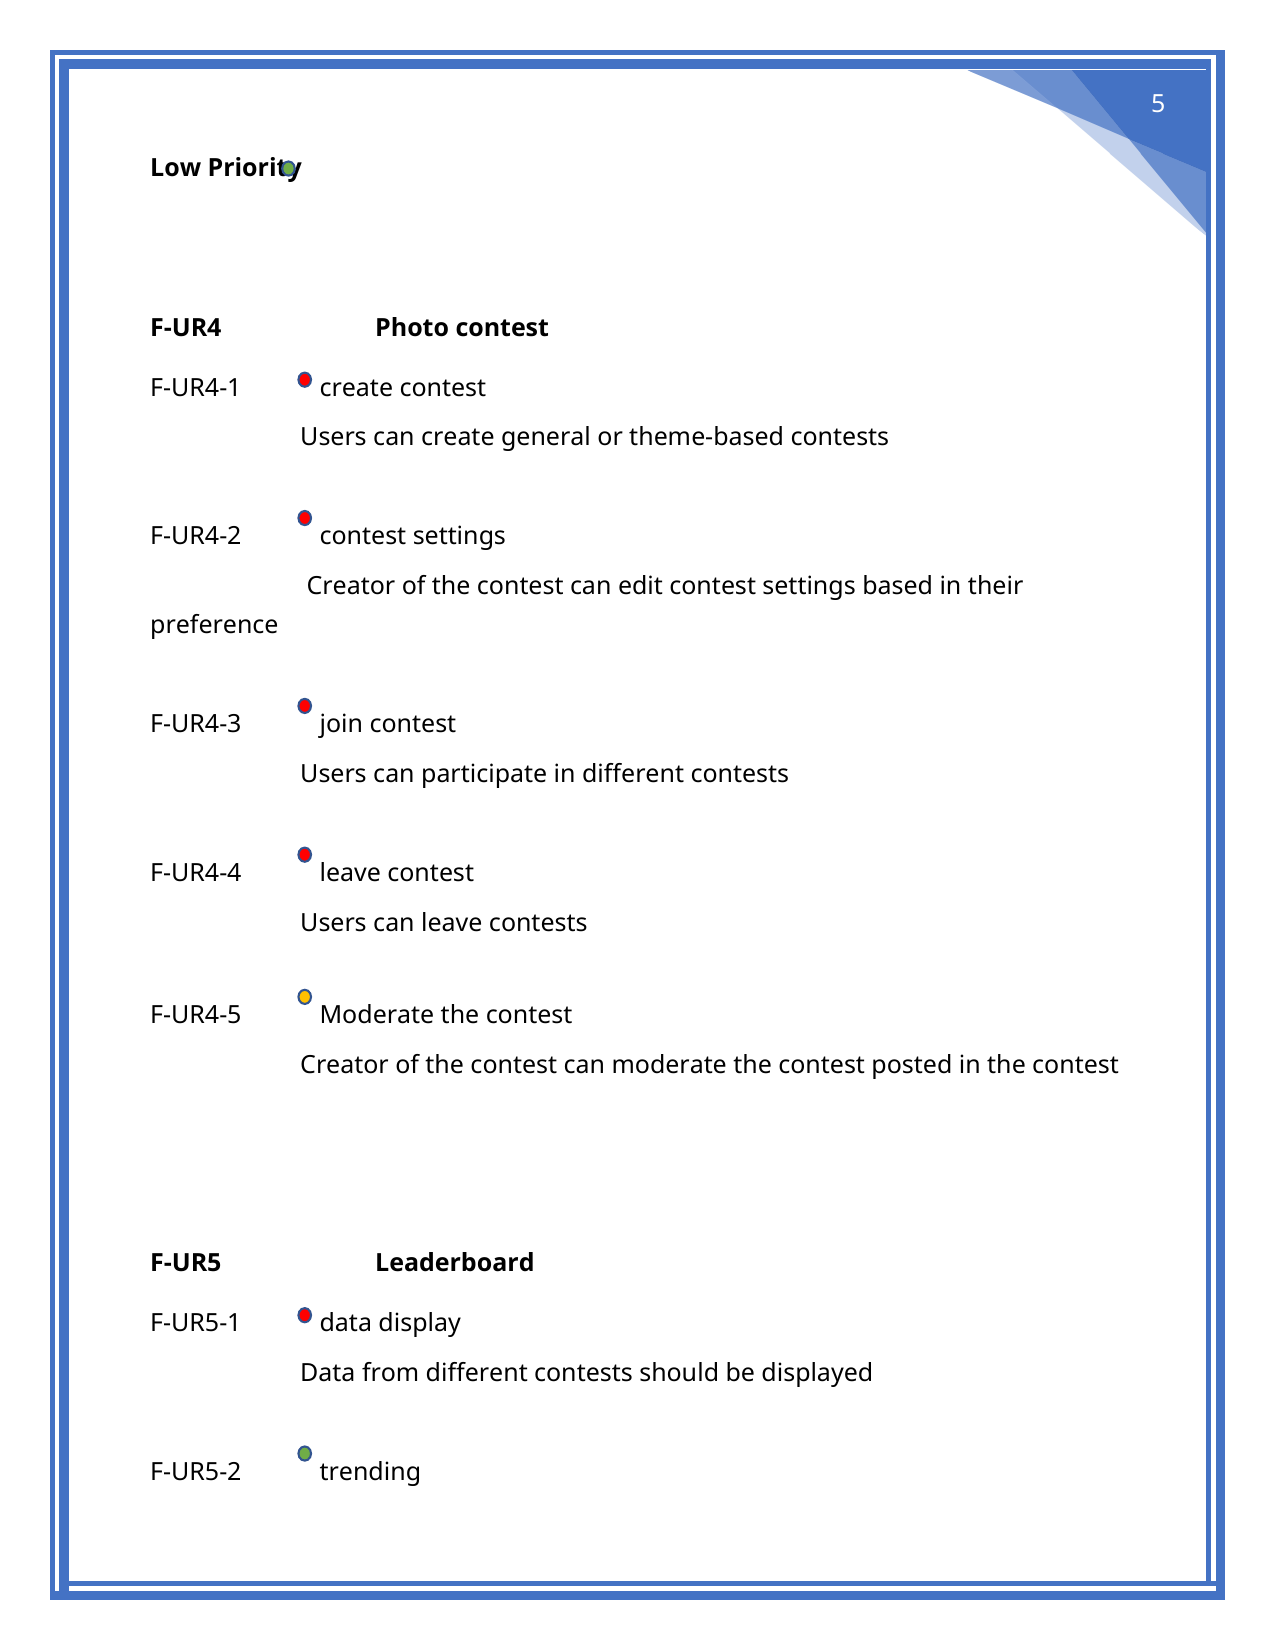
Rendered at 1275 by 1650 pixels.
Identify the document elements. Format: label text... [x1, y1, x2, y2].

text Users can leave contests [150, 904, 1125, 938]
picture [967, 70, 1206, 236]
text Low Priority [150, 150, 1125, 184]
text Creator of the contest can moderate the contest posted in the contest [150, 1046, 1125, 1080]
text F-UR4-1 create contest [150, 369, 1125, 403]
text F-UR5 Leaderboard [150, 1245, 1125, 1279]
text F-UR4-2 contest settings [150, 518, 1125, 552]
text Users can participate in different contests [150, 755, 1125, 789]
text F-UR4 Photo contest [150, 309, 1125, 343]
text Creator of the contest can edit contest settings based in their preference [150, 567, 1125, 641]
text F-UR5-1 data display [150, 1305, 1125, 1339]
text F-UR5-2 trending [150, 1453, 1125, 1487]
text F-UR4-5 Moderate the contest [150, 997, 1125, 1031]
text Data from different contests should be displayed [150, 1354, 1125, 1388]
text Users can create general or theme-based contests [225, 419, 1125, 453]
text F-UR4-3 join contest [150, 706, 1125, 740]
text F-UR4-4 leave contest [150, 854, 1125, 889]
